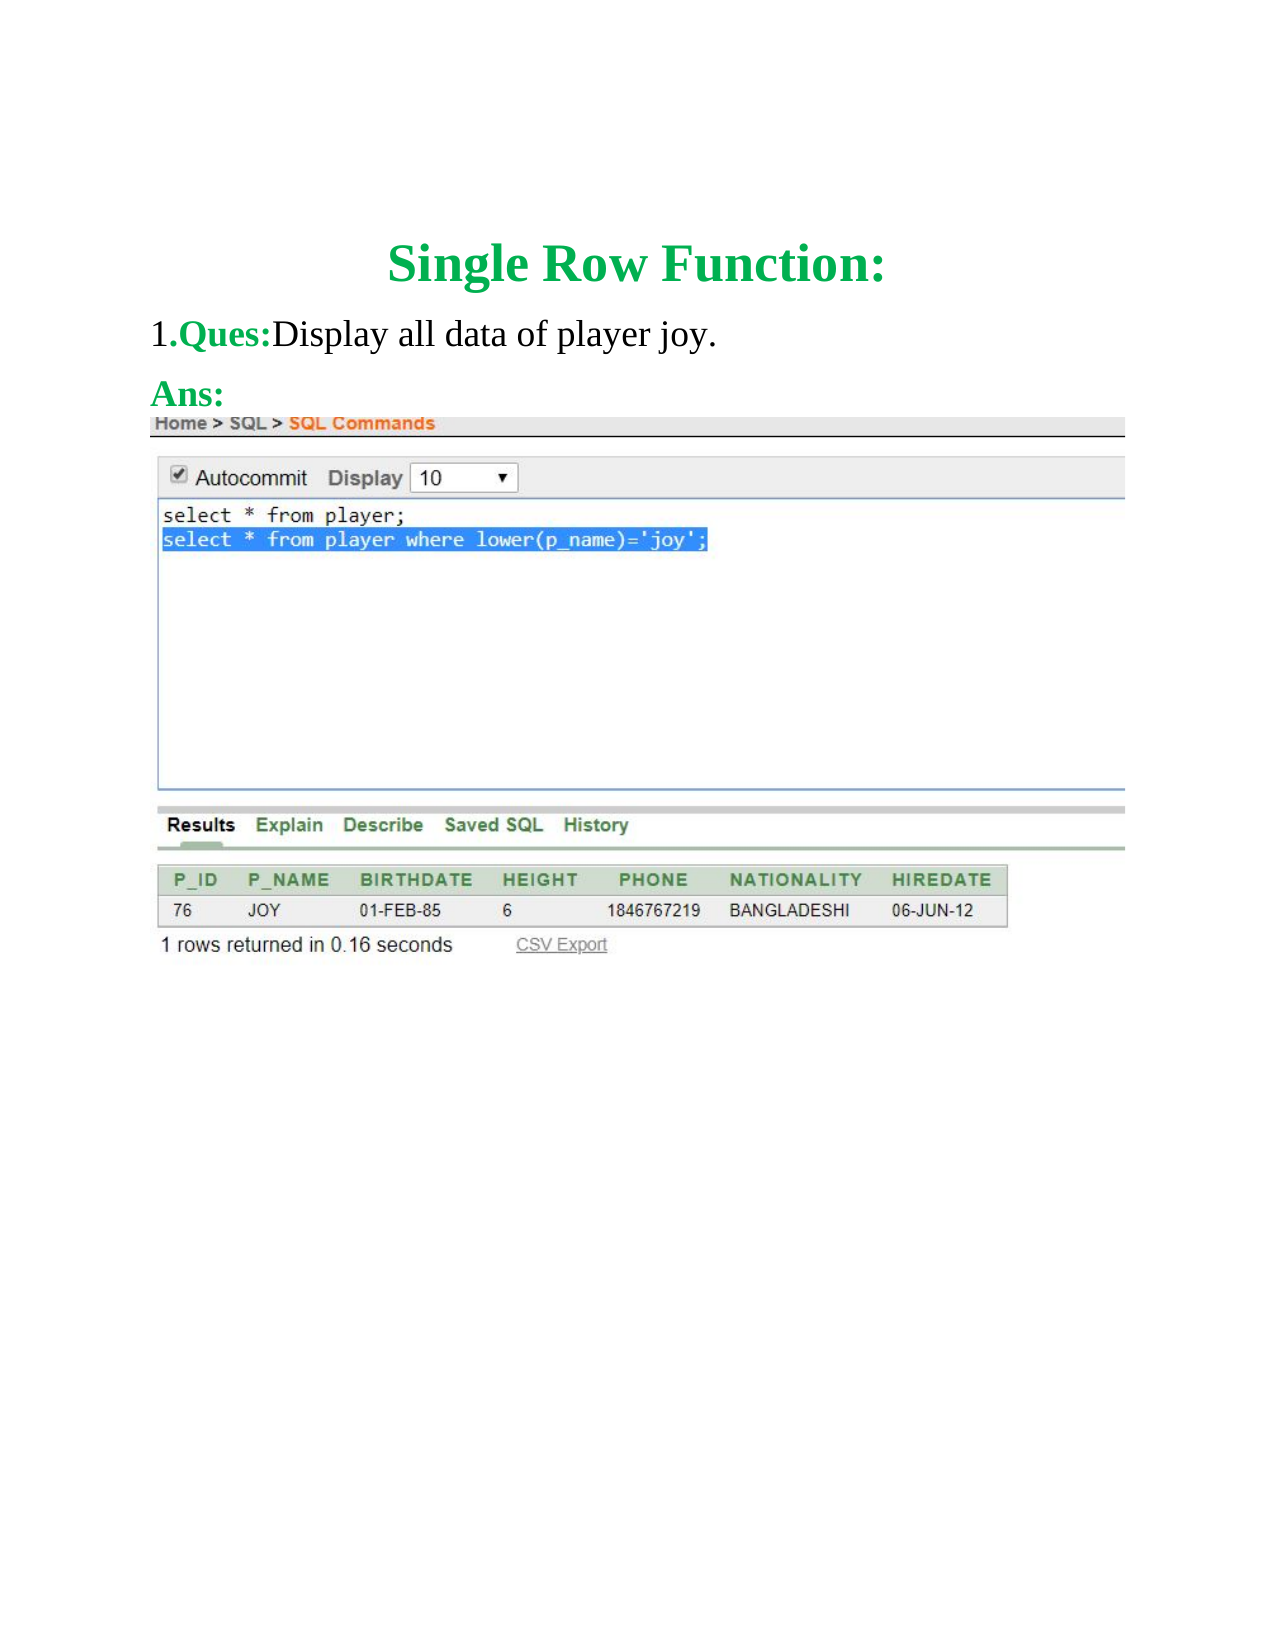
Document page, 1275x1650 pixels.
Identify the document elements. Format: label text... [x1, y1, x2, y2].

text 1.Ques:Display all data of player joy. [150, 312, 1125, 355]
text Single Row Function: [150, 231, 1125, 293]
picture [150, 417, 1125, 1080]
text Ans: [150, 372, 1125, 417]
